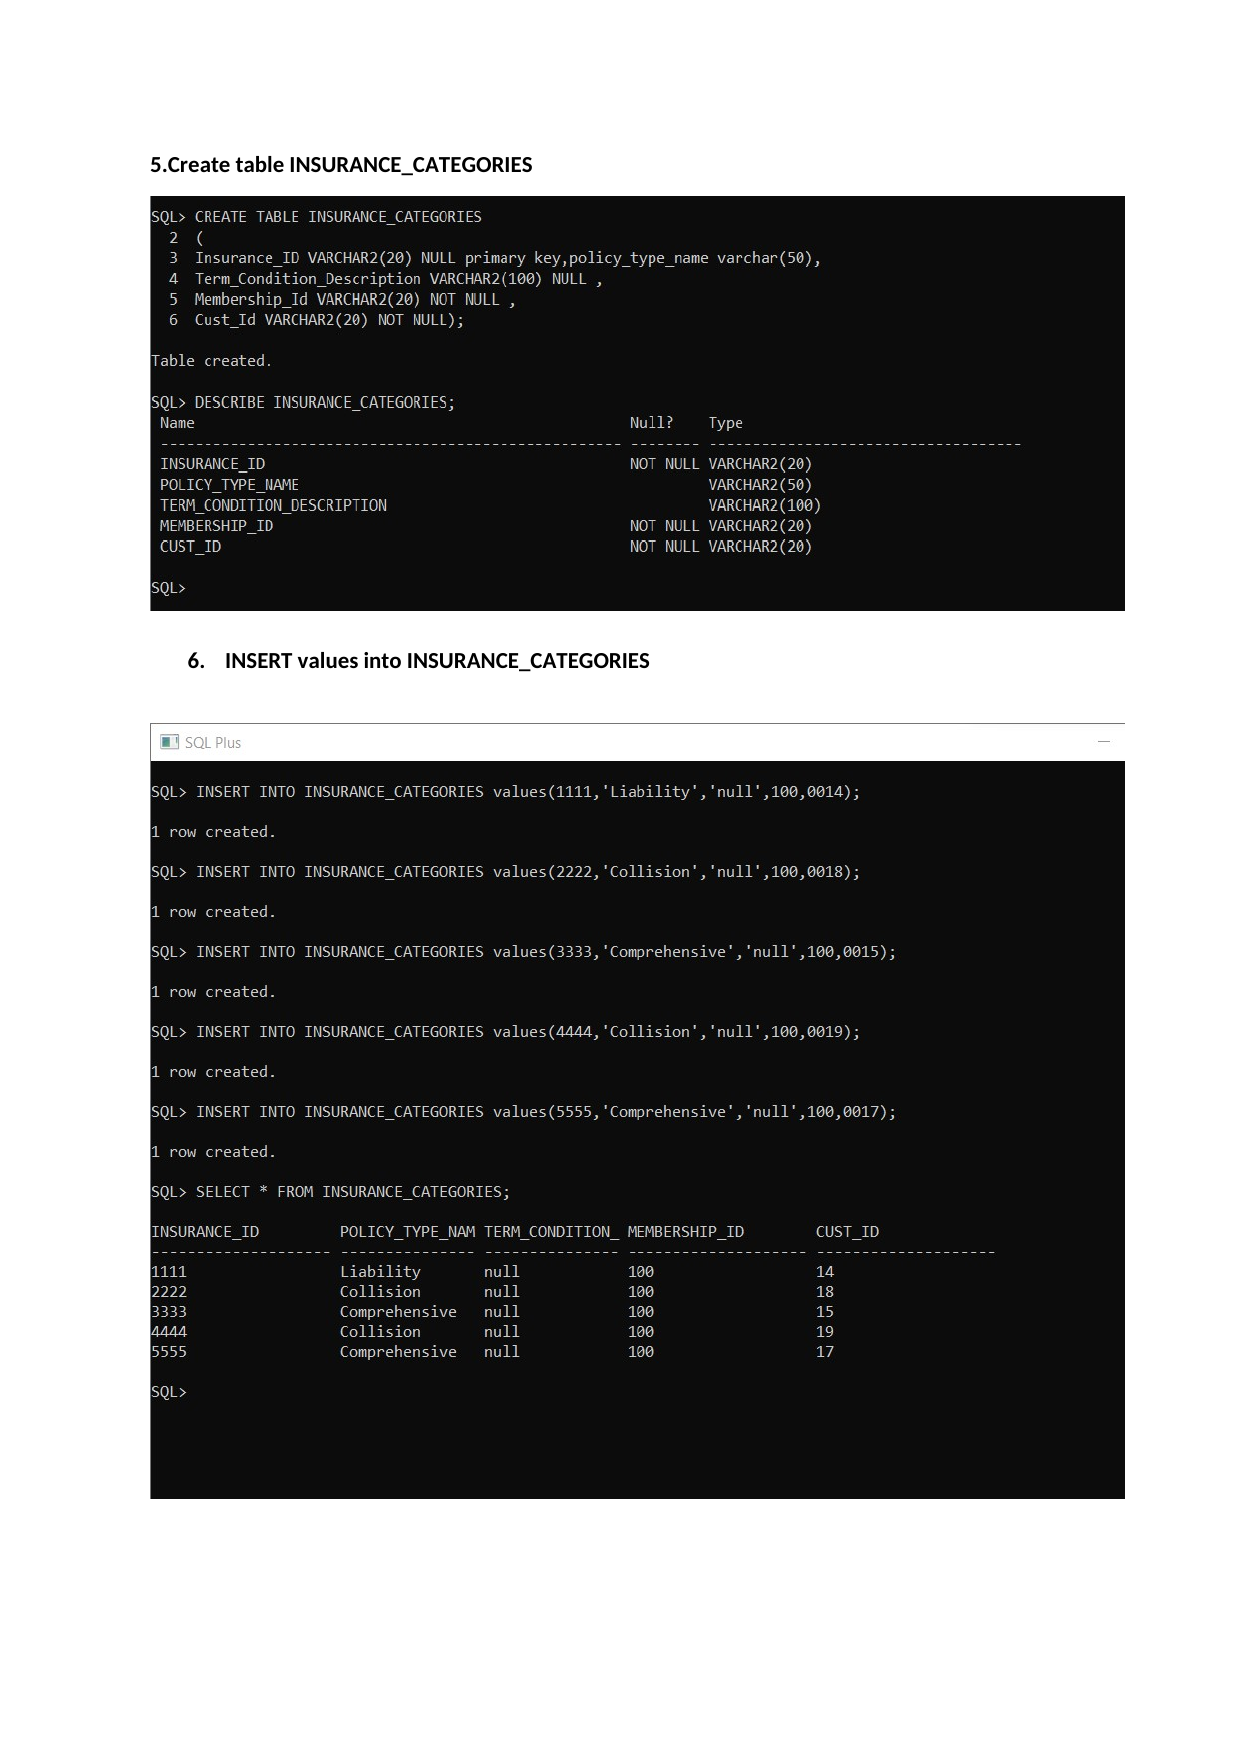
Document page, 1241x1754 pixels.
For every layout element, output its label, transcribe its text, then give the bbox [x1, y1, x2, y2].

picture [150, 723, 1125, 1499]
picture [150, 196, 1125, 611]
list INSERT values into INSURANCE_CATEGORIES [187, 647, 1000, 674]
text 5.Create table INSURANCE_CATEGORIES [150, 150, 1000, 178]
